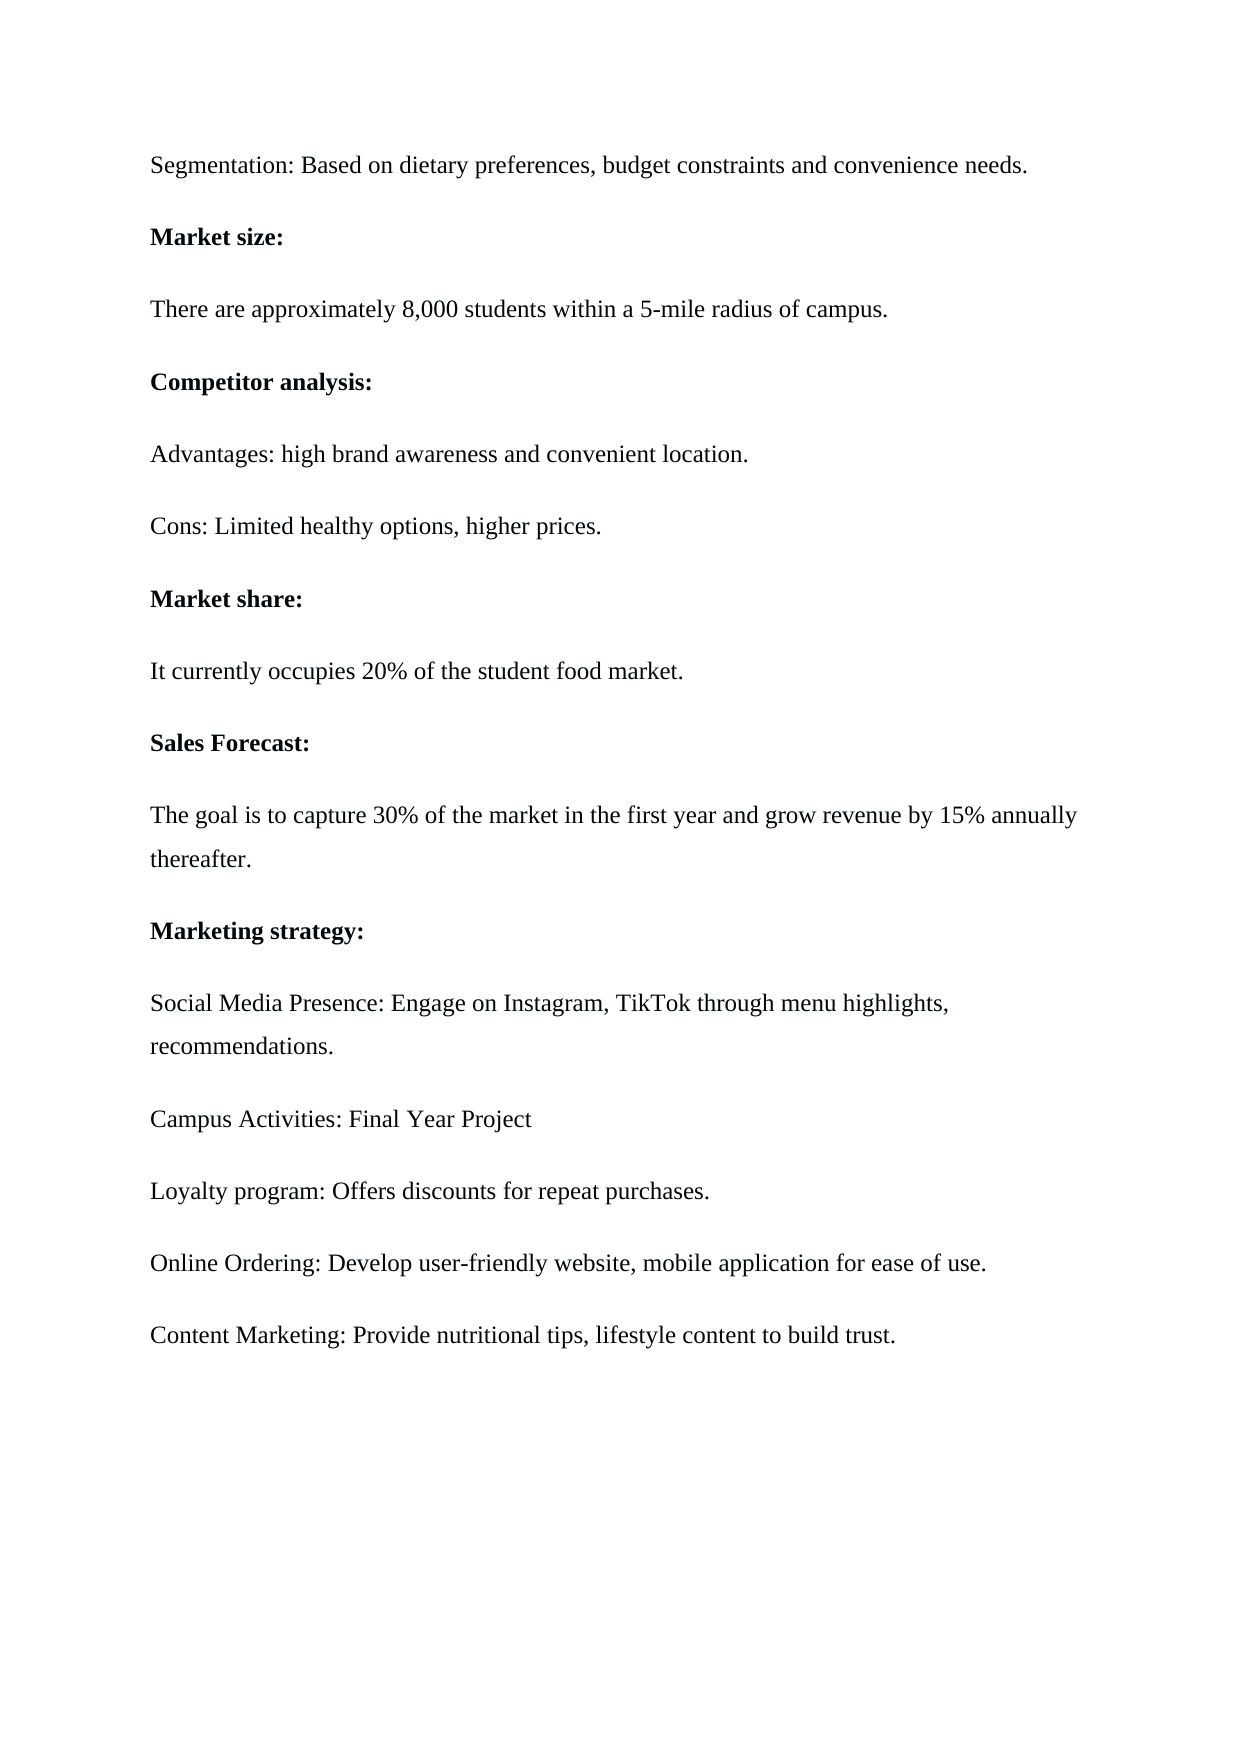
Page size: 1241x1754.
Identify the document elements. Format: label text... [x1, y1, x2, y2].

text It currently occupies 20% of the student food market. [150, 656, 1090, 685]
text Segmentation: Based on dietary preferences, budget constraints and convenience needs. [150, 150, 1090, 179]
text Market size: [150, 222, 1090, 251]
text Content Marketing: Provide nutritional tips, lifestyle content to build trust. [150, 1321, 1090, 1349]
text Marketing strategy: [150, 916, 1090, 945]
text Campus Activities: Final Year Project [150, 1104, 1090, 1132]
text Social Media Presence: Engage on Instagram, TikTok through menu highlights, recommendations. [150, 988, 1090, 1060]
text There are approximately 8,000 students within a 5-mile radius of campus. [150, 294, 1090, 323]
text The goal is to capture 30% of the market in the first year and grow revenue by 15% annually thereafter. [150, 801, 1090, 872]
text Competitor analysis: [150, 367, 1090, 396]
text Loyalty program: Offers discounts for repeat purchases. [150, 1176, 1090, 1205]
text Cons: Limited healthy options, higher prices. [150, 511, 1090, 540]
text Sales Forecast: [150, 728, 1090, 757]
text Online Ordering: Develop user-friendly website, mobile application for ease of use. [150, 1248, 1090, 1277]
text Market share: [150, 584, 1090, 612]
text Advantages: high brand awareness and convenient location. [150, 439, 1090, 468]
